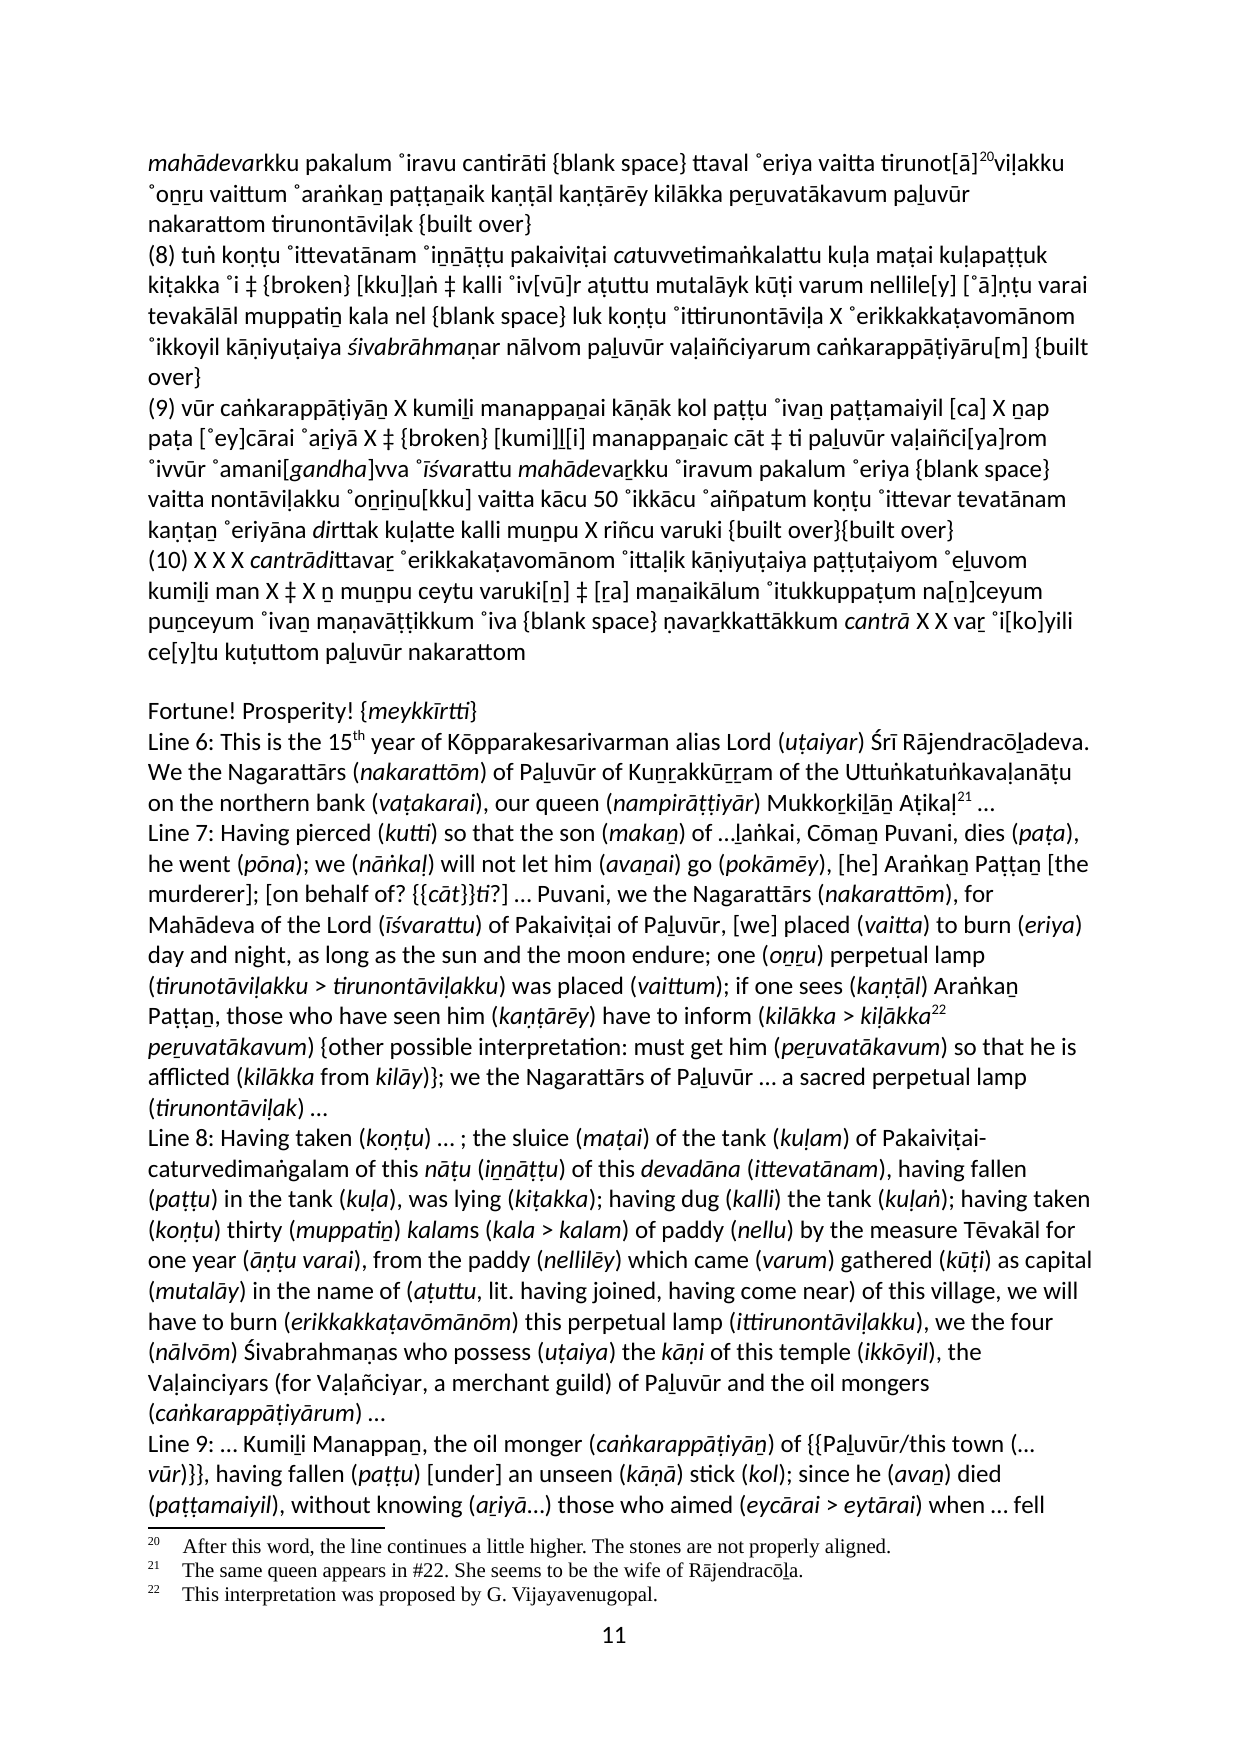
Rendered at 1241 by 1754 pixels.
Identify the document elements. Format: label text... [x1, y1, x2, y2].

text (8) tuṅ koṇṭu ˚ittevatānam ˚iṉṉāṭṭu pakaiviṭai catuvvetimaṅkalattu kuḷa maṭai kuḷapaṭṭuk kiṭakka ˚i ‡ {broken} [kku]ḷaṅ ‡ kalli ˚iv[vū]r aṭuttu mutalāyk kūṭi varum nellile[y] [˚ā]ṇṭu varai tevakālāl muppatiṉ kala nel {blank space} luk koṇṭu ˚ittirunontāviḷa X ˚erikkakkaṭavomānom ˚ikkoyil kāṇiyuṭaiya śivabrāhmaṇar nālvom paḻuvūr vaḷaiñciyarum caṅkarappāṭiyāru[m] {built over} [148, 239, 1093, 392]
text Fortune! Prosperity! {meykkīrtti} [148, 695, 1093, 726]
text Line 8: Having taken (koṇṭu) … ; the sluice (maṭai) of the tank (kuḷam) of Pakaiviṭai-caturvedimaṅgalam of this nāṭu (iṉṉāṭṭu) of this devadāna (ittevatānam), having fallen (paṭṭu) in the tank (kuḷa), was lying (kiṭakka); having dug (kalli) the tank (kuḷaṅ); having taken (koṇṭu) thirty (muppatiṉ) kalams (kala > kalam) of paddy (nellu) by the measure Tēvakāl for one year (āṇṭu varai), from the paddy (nellilēy) which came (varum) gathered (kūṭi) as capital (mutalāy) in the name of (aṭuttu, lit. having joined, having come near) of this village, we will have to burn (erikkakkaṭavōmānōm) this perpetual lamp (ittirunontāviḷakku), we the four (nālvōm) Śivabrahmaṇas who possess (uṭaiya) the kāṇi of this temple (ikkōyil), the Vaḷainciyars (for Vaḷañciyar, a merchant guild) of Paḻuvūr and the oil mongers (caṅkarappāṭiyārum) … [148, 1122, 1093, 1428]
text (9) vūr caṅkarappāṭiyāṉ X kumiḻi manappaṉai kāṇāk kol paṭṭu ˚ivaṉ paṭṭamaiyil [ca] X ṉap paṭa [˚ey]cārai ˚aṟiyā X ‡ {broken} [kumi]ḻ[i] manappaṉaic cāt ‡ ti paḻuvūr vaḷaiñci[ya]rom ˚ivvūr ˚amani[gandha]vva ˚īśvarattu mahādevaṟkku ˚iravum pakalum ˚eriya {blank space} vaitta nontāviḷakku ˚oṉṟiṉu[kku] vaitta kācu 50 ˚ikkācu ˚aiñpatum koṇṭu ˚ittevar tevatānam kaṇṭaṉ ˚eriyāna dirttak kuḷatte kalli muṉpu X riñcu varuki {built over}{built over} [148, 392, 1093, 544]
text Line 7: Having pierced (kutti) so that the son (makaṉ) of …ḻaṅkai, Cōmaṉ Puvani, dies (paṭa), he went (pōna); we (nāṅkaḷ) will not let him (avaṉai) go (pokāmēy), [he] Araṅkaṉ Paṭṭaṉ [the murderer]; [on behalf of? {{cāt}}ti?] … Puvani, we the Nagarattārs (nakarattōm), for Mahādeva of the Lord (īśvarattu) of Pakaiviṭai of Paḻuvūr, [we] placed (vaitta) to burn (eriya) day and night, as long as the sun and the moon endure; one (oṉṟu) perpetual lamp (tirunotāviḷakku > tirunontāviḷakku) was placed (vaittum); if one sees (kaṇṭāl) Araṅkaṉ Paṭṭaṉ, those who have seen him (kaṇṭārēy) have to inform (kilākka > kiḷākka peṟuvatākavum) {other possible interpretation: must get him (peṟuvatākavum) so that he is afflicted (kilākka from kilāy)}; we the Nagarattārs of Paḻuvūr … a sacred perpetual lamp (tirunontāviḷak) … [148, 817, 1093, 1122]
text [148, 1428, 1093, 1519]
text Line 6: This is the 15th year of Kōpparakesarivarman alias Lord (uṭaiyar) Śrī Rājendracōḻadeva. We the Nagarattārs (nakarattōm) of Paḻuvūr of Kuṉṟakkūṟṟam of the Uttuṅkatuṅkavaḷanāṭu on the northern bank (vaṭakarai), our queen (nampirāṭṭiyār) Mukkoṟkiḻāṉ Aṭikaḷ … [148, 726, 1093, 817]
text (10) X X X cantrādittavaṟ ˚erikkakaṭavomānom ˚ittaḷik kāṇiyuṭaiya paṭṭuṭaiyom ˚eḻuvom kumiḻi man X ‡ X ṉ muṉpu ceytu varuki[ṉ] ‡ [ṟa] maṉaikālum ˚itukkuppaṭum na[ṉ]ceyum puṉceyum ˚ivaṉ maṇavāṭṭikkum ˚iva {blank space} ṇavaṟkkattākkum cantrā X X vaṟ ˚i[ko]yili ce[y]tu kuṭuttom paḻuvūr nakarattom [148, 544, 1093, 666]
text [148, 148, 1093, 239]
